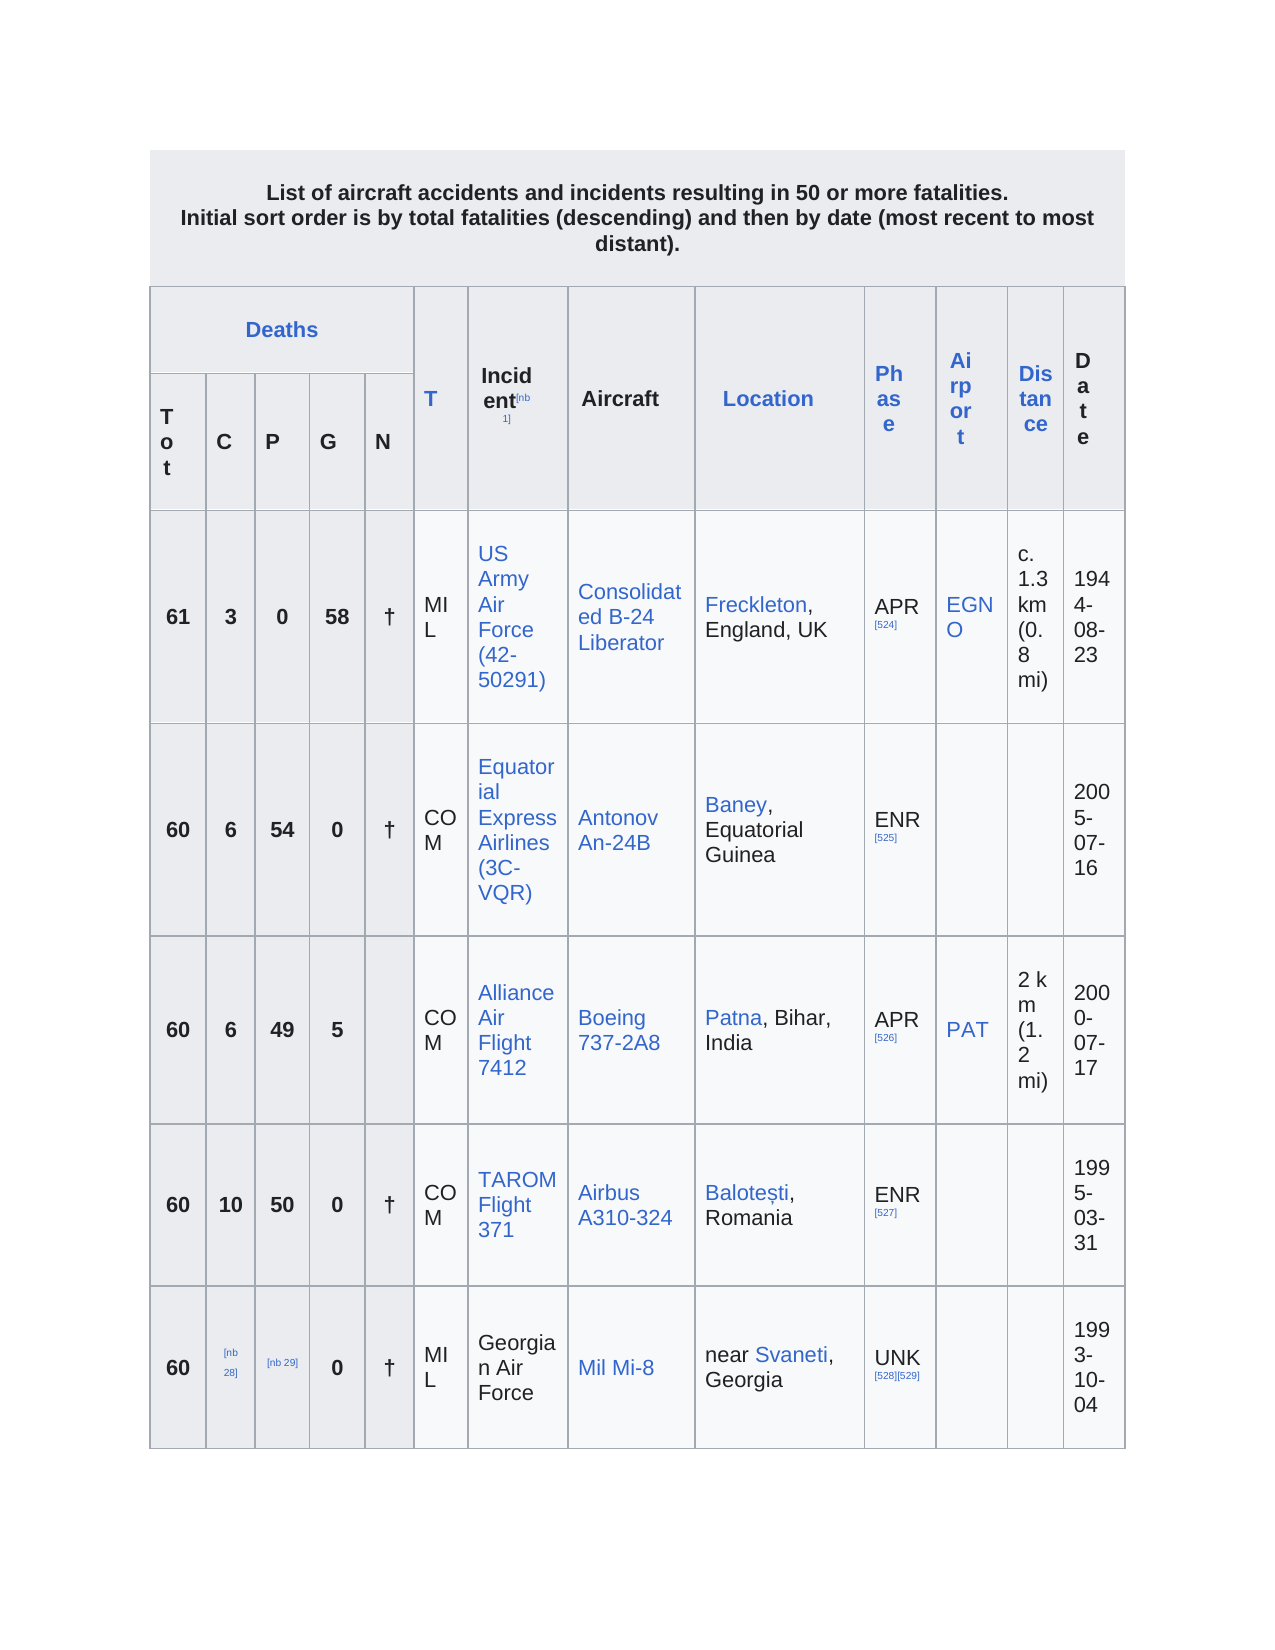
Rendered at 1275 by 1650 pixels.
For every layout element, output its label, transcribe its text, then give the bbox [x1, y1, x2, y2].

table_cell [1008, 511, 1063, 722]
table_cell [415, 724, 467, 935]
table_cell C [207, 374, 254, 509]
table_cell G [310, 374, 364, 509]
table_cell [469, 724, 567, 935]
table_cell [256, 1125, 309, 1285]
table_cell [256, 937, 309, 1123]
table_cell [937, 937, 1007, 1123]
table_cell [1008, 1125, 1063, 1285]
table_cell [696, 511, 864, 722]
table_cell Tot [151, 374, 205, 509]
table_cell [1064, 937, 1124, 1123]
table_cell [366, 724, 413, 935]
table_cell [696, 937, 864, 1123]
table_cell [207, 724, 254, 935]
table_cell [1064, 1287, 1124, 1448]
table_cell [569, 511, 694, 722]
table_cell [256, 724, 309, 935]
table_cell Aircraft [569, 287, 694, 509]
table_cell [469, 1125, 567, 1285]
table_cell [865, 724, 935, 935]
table_cell Phase [865, 287, 935, 509]
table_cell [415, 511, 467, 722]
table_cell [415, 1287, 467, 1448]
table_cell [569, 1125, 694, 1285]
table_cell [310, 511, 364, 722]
table_cell Distance [1008, 287, 1063, 509]
table_cell Location [696, 287, 864, 509]
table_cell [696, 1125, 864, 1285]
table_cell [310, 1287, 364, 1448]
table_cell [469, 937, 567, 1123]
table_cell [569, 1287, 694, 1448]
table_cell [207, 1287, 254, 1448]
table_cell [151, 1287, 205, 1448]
table_cell Incident[nb 1] [469, 287, 567, 509]
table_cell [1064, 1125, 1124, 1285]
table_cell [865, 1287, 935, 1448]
table_cell N [366, 374, 413, 509]
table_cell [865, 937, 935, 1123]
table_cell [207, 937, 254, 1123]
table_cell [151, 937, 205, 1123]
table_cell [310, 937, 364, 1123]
table_cell Airport [937, 287, 1007, 509]
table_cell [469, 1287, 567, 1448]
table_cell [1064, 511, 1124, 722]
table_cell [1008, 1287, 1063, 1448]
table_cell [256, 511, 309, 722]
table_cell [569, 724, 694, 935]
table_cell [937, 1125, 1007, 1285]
table_cell P [256, 374, 309, 509]
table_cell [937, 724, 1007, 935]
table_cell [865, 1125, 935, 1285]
table_cell Deaths [151, 287, 413, 372]
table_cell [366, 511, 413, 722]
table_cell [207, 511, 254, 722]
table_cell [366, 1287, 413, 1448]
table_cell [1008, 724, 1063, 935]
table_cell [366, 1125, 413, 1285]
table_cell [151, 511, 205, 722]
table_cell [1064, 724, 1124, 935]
table_cell T [415, 287, 467, 509]
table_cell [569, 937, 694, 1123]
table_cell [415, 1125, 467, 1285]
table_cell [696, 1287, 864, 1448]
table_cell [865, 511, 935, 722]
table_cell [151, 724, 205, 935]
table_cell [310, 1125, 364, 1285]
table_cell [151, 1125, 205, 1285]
table_cell Date [1064, 287, 1124, 509]
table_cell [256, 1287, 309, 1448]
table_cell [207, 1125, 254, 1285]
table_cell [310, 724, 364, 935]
table_header List of aircraft accidents and incidents resulting in 50 or more fatalities. Initial sort order is by total fatalities (descending) and then by date (most recent to most distant). [150, 150, 1125, 286]
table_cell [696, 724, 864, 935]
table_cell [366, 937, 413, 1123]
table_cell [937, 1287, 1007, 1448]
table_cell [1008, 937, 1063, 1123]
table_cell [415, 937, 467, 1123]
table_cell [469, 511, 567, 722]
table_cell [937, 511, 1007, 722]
